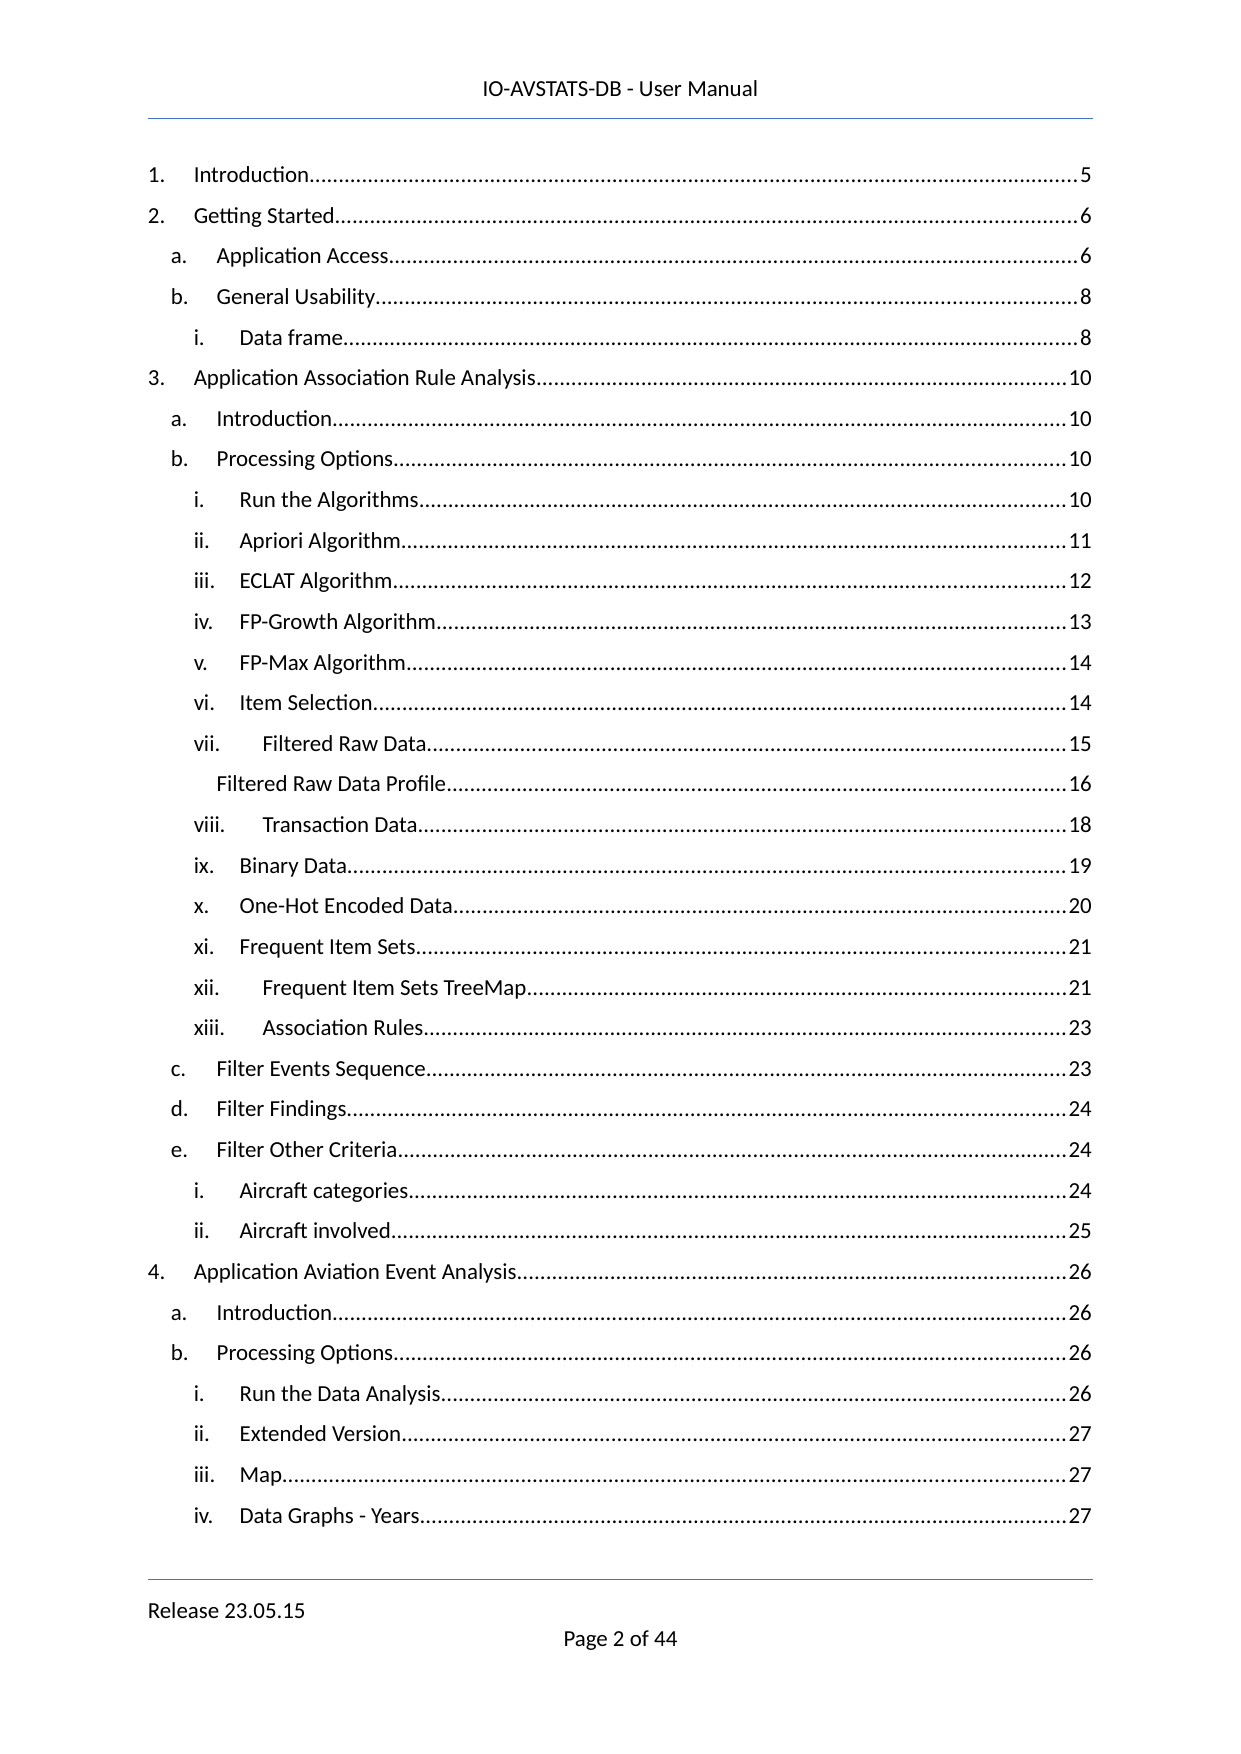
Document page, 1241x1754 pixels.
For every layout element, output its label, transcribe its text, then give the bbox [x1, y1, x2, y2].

text xiii. Association Rules 23 [193, 1013, 1093, 1041]
text b. General Usability 8 [171, 282, 1093, 310]
text e. Filter Other Criteria 24 [171, 1135, 1093, 1163]
text vii. Filtered Raw Data 15 [193, 729, 1093, 757]
text 4. Application Aviation Event Analysis 26 [148, 1257, 1093, 1285]
text iii. Map 27 [193, 1460, 1093, 1488]
text iv. FP-Growth Algorithm 13 [193, 607, 1093, 635]
text viii. Transaction Data 18 [193, 810, 1093, 838]
text ii. Apriori Algorithm 11 [193, 526, 1093, 554]
text i. Data frame 8 [193, 323, 1093, 351]
text b. Processing Options 10 [171, 444, 1093, 473]
text ii. Aircraft involved 25 [193, 1216, 1093, 1244]
text x. One-Hot Encoded Data 20 [193, 891, 1093, 919]
text xii. Frequent Item Sets TreeMap 21 [193, 973, 1093, 1001]
text 3. Application Association Rule Analysis 10 [148, 363, 1093, 391]
text a. Introduction 10 [171, 404, 1093, 432]
text Filtered Raw Data Profile 16 [216, 769, 1093, 798]
text i. Aircraft categories 24 [193, 1176, 1093, 1204]
text iv. Data Graphs - Years 27 [193, 1501, 1093, 1529]
text ii. Extended Version 27 [193, 1419, 1093, 1448]
text xi. Frequent Item Sets 21 [193, 932, 1093, 960]
text ix. Binary Data 19 [193, 851, 1093, 879]
text v. FP-Max Algorithm 14 [193, 648, 1093, 676]
text vi. Item Selection 14 [193, 688, 1093, 716]
text b. Processing Options 26 [171, 1338, 1093, 1366]
text i. Run the Algorithms 10 [193, 485, 1093, 513]
text a. Introduction 26 [171, 1298, 1093, 1326]
text d. Filter Findings 24 [171, 1094, 1093, 1123]
text 2. Getting Started 6 [148, 201, 1093, 229]
text c. Filter Events Sequence 23 [171, 1054, 1093, 1082]
text i. Run the Data Analysis 26 [193, 1379, 1093, 1407]
text iii. ECLAT Algorithm 12 [193, 566, 1093, 594]
text 1. Introduction 5 [148, 160, 1093, 188]
text a. Application Access 6 [171, 241, 1093, 269]
